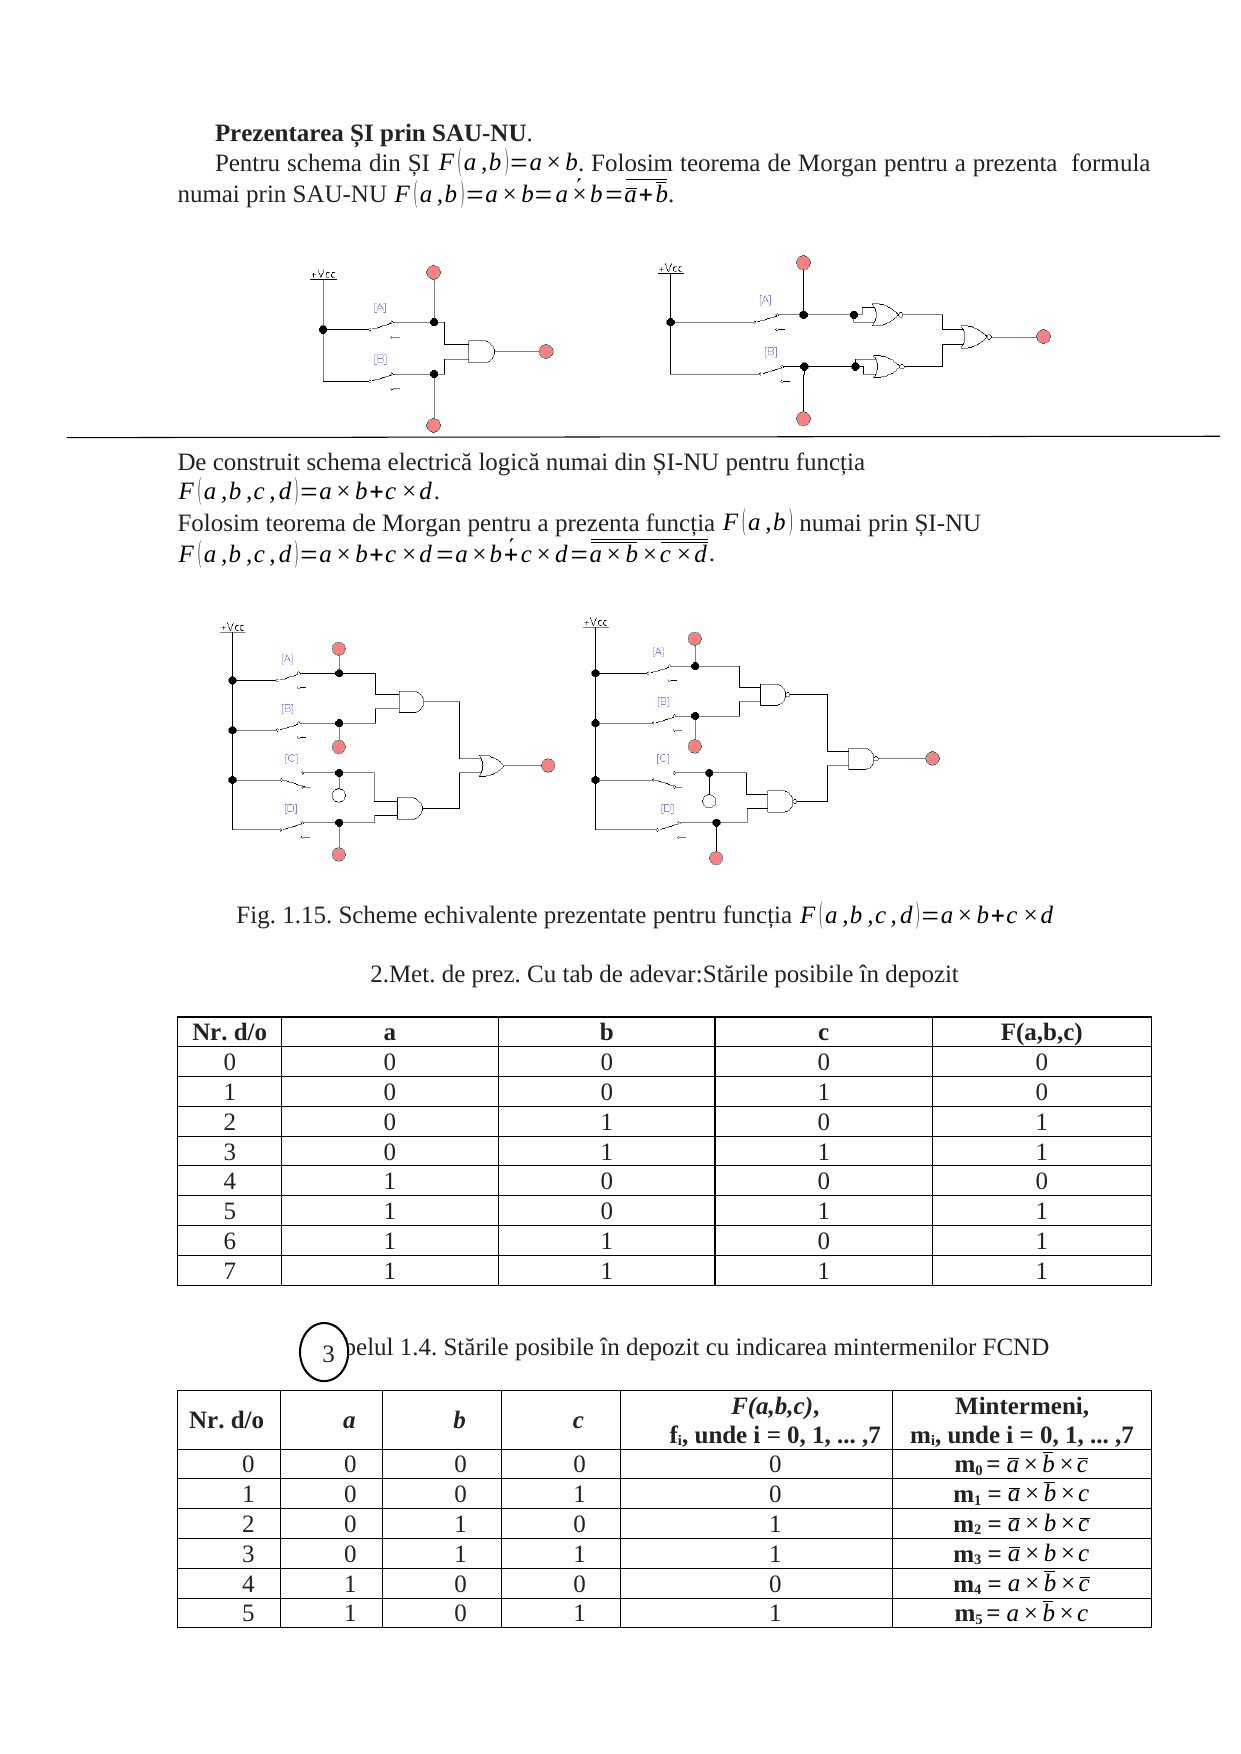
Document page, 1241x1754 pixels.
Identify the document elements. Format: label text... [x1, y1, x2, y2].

table_cell 0 [716, 1107, 932, 1136]
table_cell 1 [178, 1077, 281, 1106]
table_cell 0 [933, 1077, 1151, 1106]
table_cell 4 [178, 1166, 281, 1195]
table_header Nr. d/o [178, 1018, 281, 1046]
table_cell 0 [499, 1047, 714, 1076]
table_header b [383, 1391, 501, 1448]
table_cell 6 [178, 1226, 281, 1255]
table_cell 0 [716, 1047, 932, 1076]
table_cell 0 [716, 1166, 932, 1195]
table_header Nr. d/o [178, 1391, 280, 1448]
table_cell 3 [178, 1137, 281, 1165]
table_cell 0 [499, 1166, 714, 1195]
table_cell 0 [282, 1107, 498, 1136]
table_header F(a,b,c) [933, 1018, 1151, 1046]
table_cell 2 [178, 1107, 281, 1136]
table_cell 7 [178, 1256, 281, 1284]
table_cell 1 [716, 1196, 932, 1225]
text . [177, 476, 1152, 507]
text 2.Met. de prez. Cu tab de adevar:Stările posibile în depozit [177, 959, 1152, 988]
table_cell 0 [933, 1166, 1151, 1195]
table_cell 1 [282, 1226, 498, 1255]
table_cell 1 [933, 1196, 1151, 1225]
text . [177, 537, 1152, 569]
table_cell 0 [716, 1226, 932, 1255]
table_cell 0 [282, 1077, 498, 1106]
text De construit schema electrică logică numai din ȘI-NU pentru funcția [177, 447, 1152, 476]
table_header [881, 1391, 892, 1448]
table_cell 1 [499, 1226, 714, 1255]
table_cell 1 [282, 1256, 498, 1284]
table_header c [716, 1018, 932, 1046]
table_cell 1 [499, 1107, 714, 1136]
table_cell 1 [282, 1196, 498, 1225]
text Tabelul 1.4. Stările posibile în depozit cu indicarea mintermenilor FCND [344, 1332, 1152, 1361]
picture [214, 598, 958, 871]
table_cell 1 [933, 1226, 1151, 1255]
table_cell 1 [933, 1137, 1151, 1165]
picture [303, 437, 1064, 448]
table_cell 0 [499, 1196, 714, 1225]
table_header a [282, 1018, 498, 1046]
table_cell 0 [499, 1077, 714, 1106]
table_cell 0 [282, 1137, 498, 1165]
table_cell 1 [716, 1137, 932, 1165]
table_cell 1 [933, 1256, 1151, 1284]
table_cell 0 [178, 1047, 281, 1076]
text Folosim teorema de Morgan pentru a prezenta funcția numai prin ȘI-NU [177, 507, 1152, 537]
table_cell 1 [282, 1166, 498, 1195]
table_header c [502, 1391, 620, 1448]
table_cell 1 [499, 1137, 714, 1165]
table_cell 0 [933, 1047, 1151, 1076]
text Pentru schema din ȘI . Folosim teorema de Morgan pentru a prezenta formula numai prin SAU-NU . [177, 147, 1152, 210]
table_cell 1 [716, 1256, 932, 1284]
table_cell 0 [282, 1047, 498, 1076]
table_header b [499, 1018, 714, 1046]
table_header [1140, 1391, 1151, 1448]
picture [303, 238, 1064, 436]
text Fig. 1.15. Scheme echivalente prezentate pentru funcția [177, 899, 1152, 930]
text Prezentarea ȘI prin SAU-NU. [177, 118, 1152, 147]
table_cell 1 [716, 1077, 932, 1106]
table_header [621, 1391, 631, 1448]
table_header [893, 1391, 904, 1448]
table_cell 1 [933, 1107, 1151, 1136]
table_header a [281, 1391, 382, 1448]
table_cell 1 [499, 1256, 714, 1284]
table_cell 5 [178, 1196, 281, 1225]
